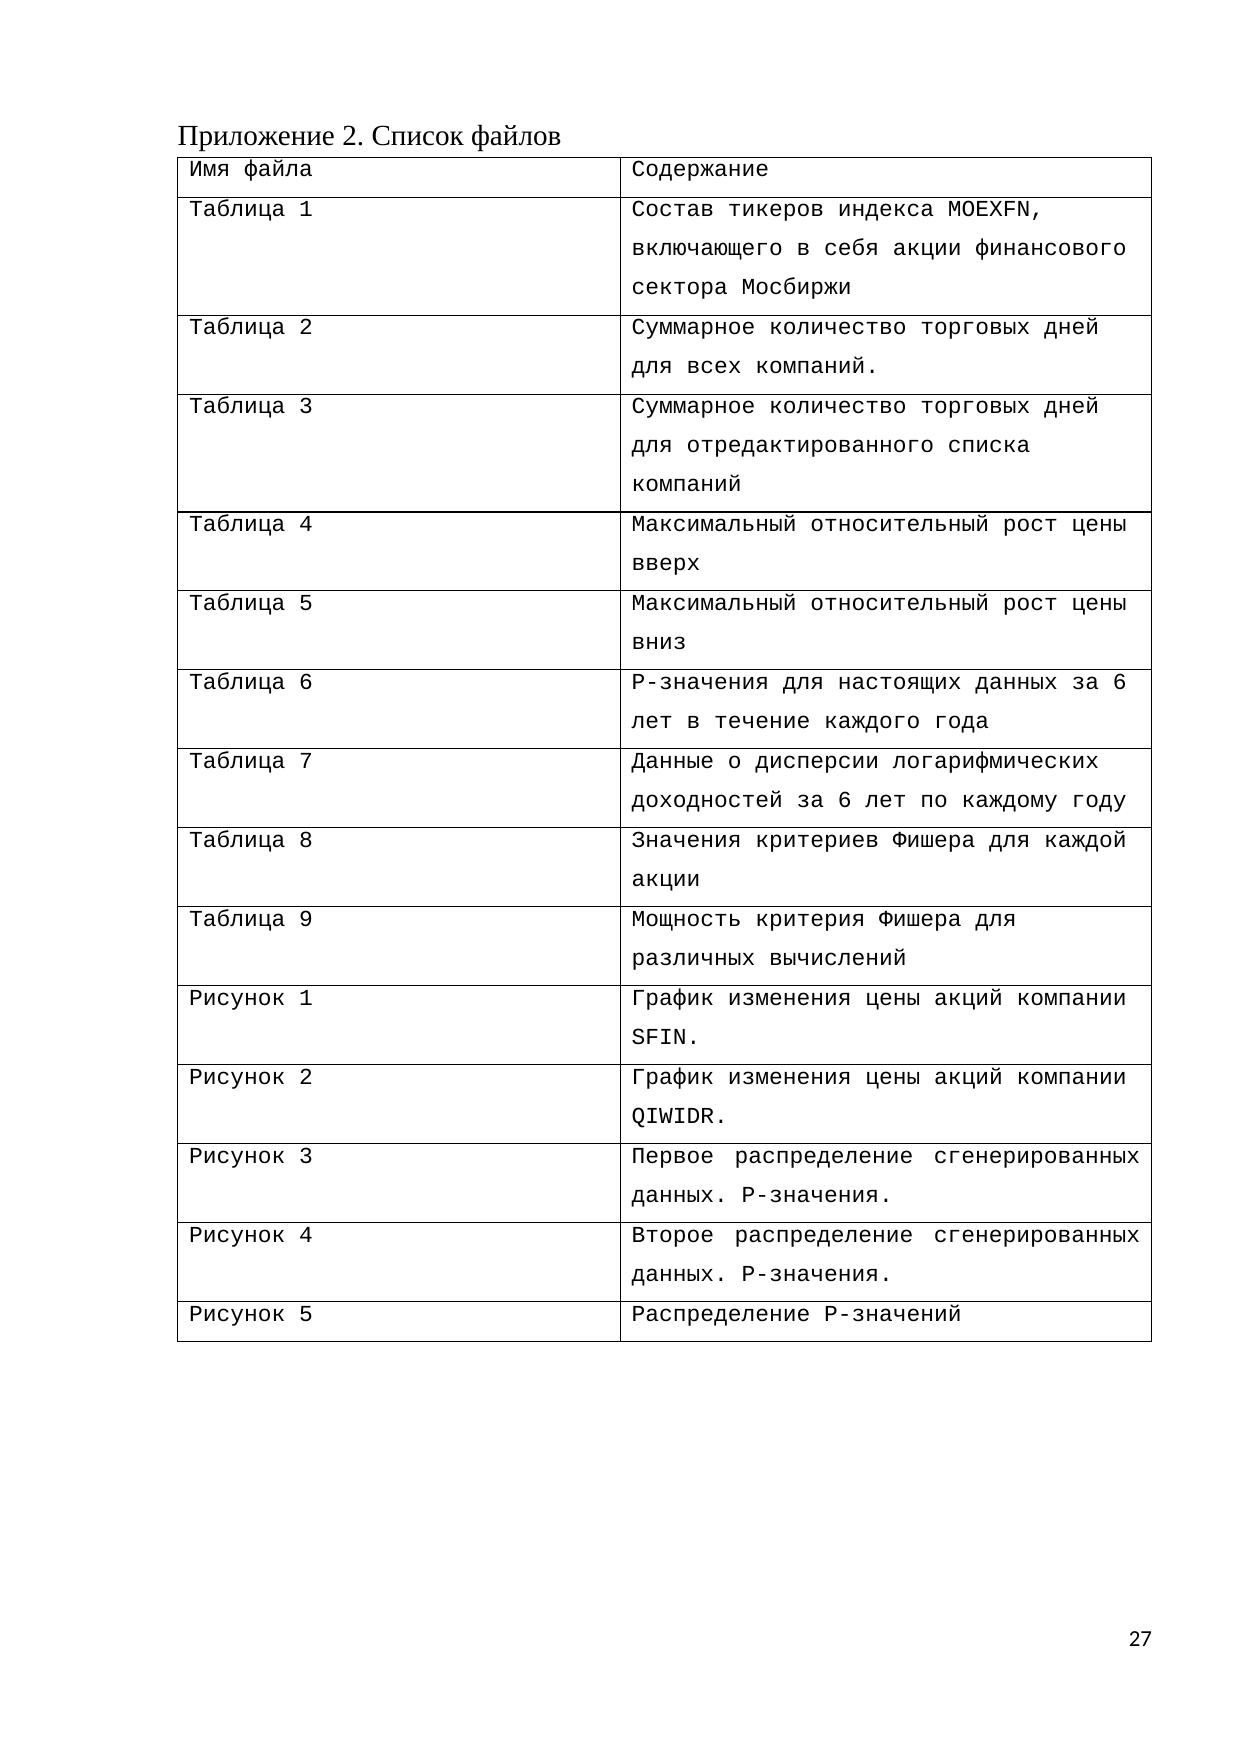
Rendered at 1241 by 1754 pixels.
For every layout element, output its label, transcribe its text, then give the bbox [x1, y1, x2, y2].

table_cell Максимальный относительный рост цены вниз [621, 591, 1151, 669]
table_cell Данные о дисперсии логарифмических доходностей за 6 лет по каждому году [621, 749, 1151, 827]
table_cell Максимальный относительный рост цены вверх [621, 513, 1151, 590]
table_cell Таблица 5 [178, 591, 620, 669]
table_cell Значения критериев Фишера для каждой акции [621, 828, 1151, 906]
table_cell График изменения цены акций компании QIWIDR. [621, 1065, 1151, 1143]
table_cell Суммарное количество торговых дней для всех компаний. [621, 316, 1151, 393]
table_header Содержание [621, 158, 1151, 197]
table_cell Таблица 1 [178, 198, 620, 314]
table_header Имя файла [178, 158, 620, 197]
table_cell Р-значения для настоящих данных за 6 лет в течение каждого года [621, 670, 1151, 748]
table_cell Рисунок 1 [178, 986, 620, 1064]
table_cell Рисунок 2 [178, 1065, 620, 1143]
table_cell Состав тикеров индекса MOEXFN, включающего в себя акции финансового сектора Мосбиржи [621, 198, 1151, 314]
table_cell Распределение Р-значений [621, 1302, 1151, 1341]
table_cell Таблица 8 [178, 828, 620, 906]
table_cell Таблица 3 [178, 395, 620, 511]
table_cell Рисунок 3 [178, 1144, 620, 1222]
subtitle Приложение 2. Список файлов [177, 118, 1152, 152]
table_cell Таблица 4 [178, 513, 620, 590]
table_cell Суммарное количество торговых дней для отредактированного списка компаний [621, 395, 1151, 511]
table_cell Таблица 9 [178, 907, 620, 985]
table_cell График изменения цены акций компании SFIN. [621, 986, 1151, 1064]
table_cell Таблица 7 [178, 749, 620, 827]
table_cell Рисунок 4 [178, 1223, 620, 1301]
table_cell Первое распределение сгенерированных данных. Р-значения. [621, 1144, 1151, 1222]
table_cell Мощность критерия Фишера для различных вычислений [621, 907, 1151, 985]
table_cell Таблица 2 [178, 316, 620, 393]
table_cell Таблица 6 [178, 670, 620, 748]
table_cell Рисунок 5 [178, 1302, 620, 1341]
table_cell Второе распределение сгенерированных данных. Р-значения. [621, 1223, 1151, 1301]
